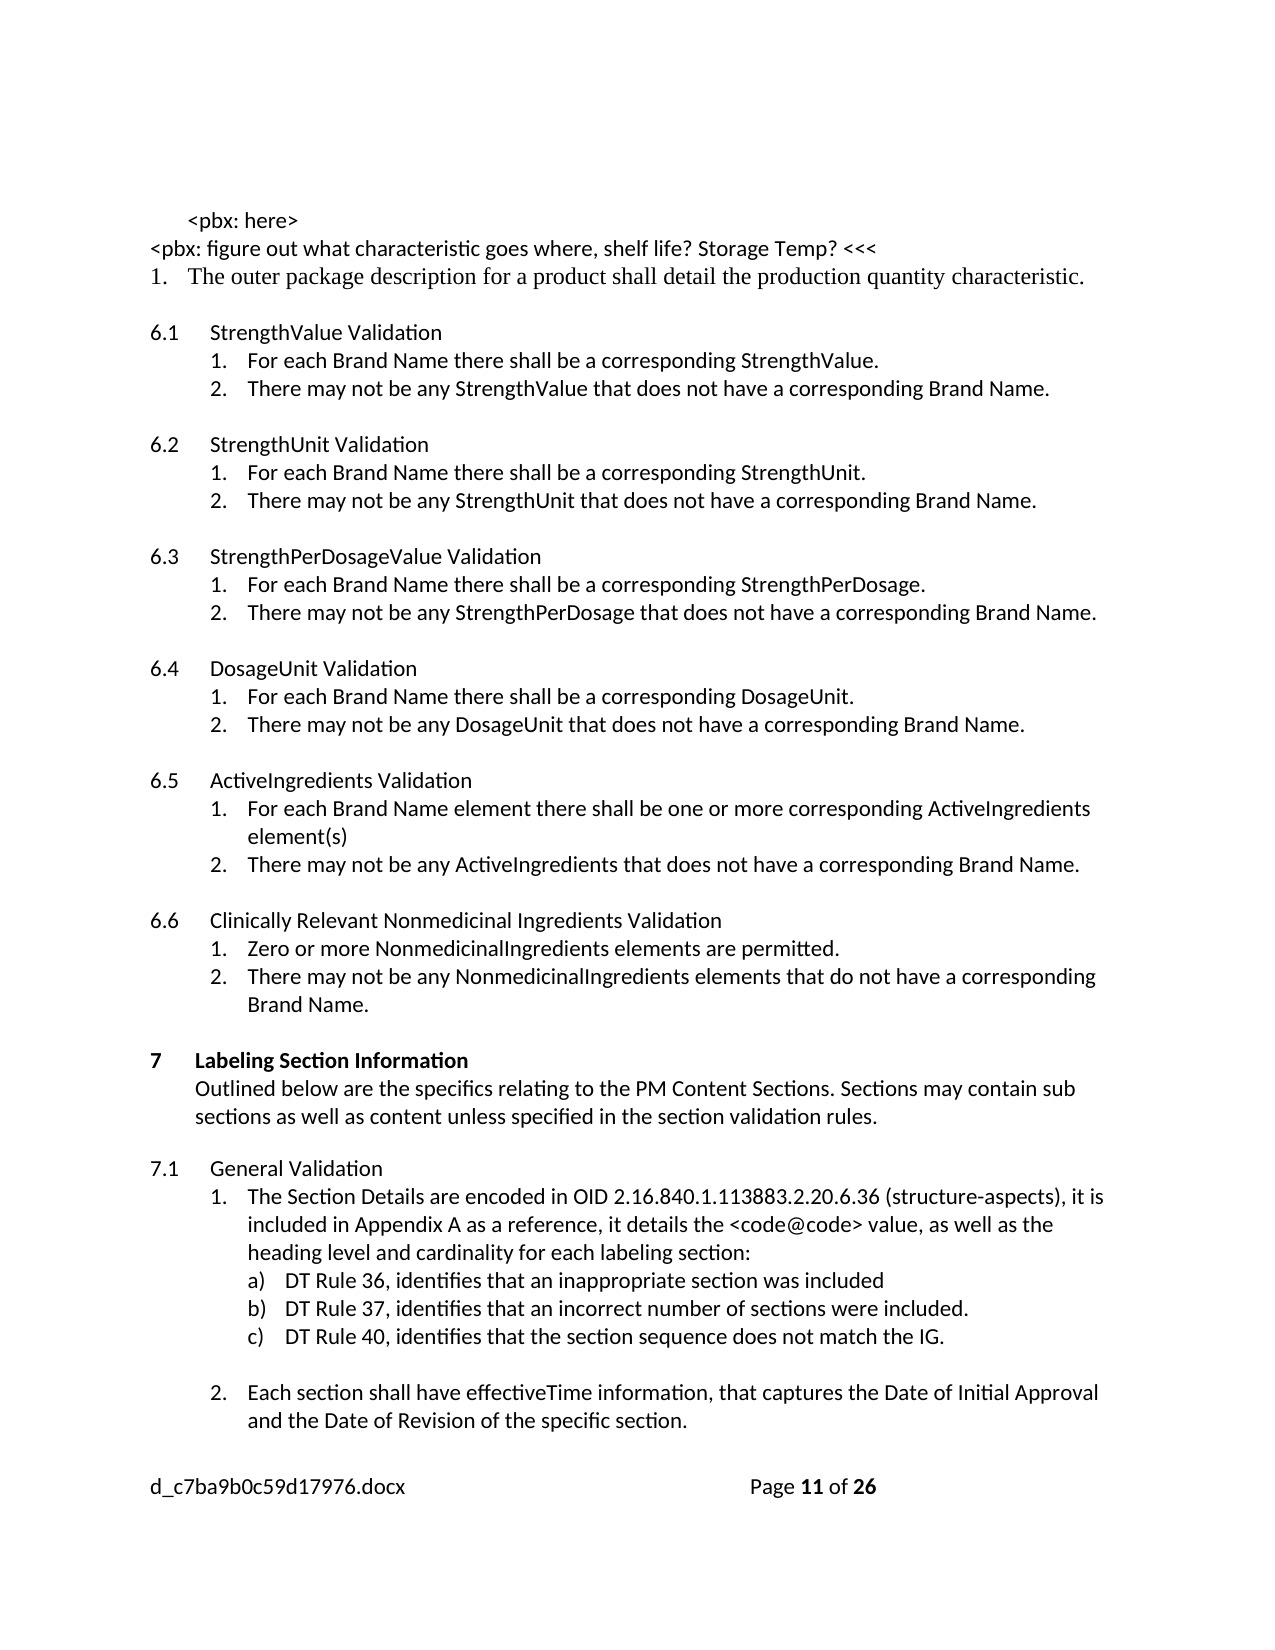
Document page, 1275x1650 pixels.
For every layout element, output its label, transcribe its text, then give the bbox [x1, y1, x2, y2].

subtitle DosageUnit Validation [150, 654, 1125, 682]
subtitle StrengthUnit Validation [150, 430, 1125, 458]
list Each section shall have effectiveTime information, that captures the Date of Initial Approval and the Date of Revision of the specific section. [210, 1378, 1125, 1434]
subtitle General Validation [150, 1154, 1125, 1182]
subtitle StrengthValue Validation [150, 318, 1125, 346]
subtitle ActiveIngredients Validation [150, 766, 1125, 794]
subtitle StrengthPerDosageValue Validation [150, 542, 1125, 570]
list The Section Details are encoded in OID 2.16.840.1.113883.2.20.6.36 (structure-aspects), it is included in Appendix A as a reference, it details the <code@code> value, as well as the heading level and cardinality for each labeling section: [210, 1182, 1125, 1266]
list There may not be any DosageUnit that does not have a corresponding Brand Name. [210, 710, 1125, 738]
list For each Brand Name element there shall be one or more corresponding ActiveIngredients element(s) [210, 794, 1125, 850]
list DT Rule 36, identifies that an inappropriate section was included [247, 1266, 1125, 1294]
subtitle Clinically Relevant Nonmedicinal Ingredients Validation [150, 906, 1125, 934]
list For each Brand Name there shall be a corresponding StrengthValue. [210, 346, 1125, 374]
text Outlined below are the specifics relating to the PM Content Sections. Sections may contain sub sections as well as content unless specified in the section validation rules. [195, 1074, 1125, 1130]
list DT Rule 40, identifies that the section sequence does not match the IG. [247, 1322, 1125, 1350]
list There may not be any ActiveIngredients that does not have a corresponding Brand Name. [210, 850, 1125, 878]
text <pbx: figure out what characteristic goes where, shelf life? Storage Temp? <<< [150, 234, 1125, 262]
list There may not be any StrengthPerDosage that does not have a corresponding Brand Name. [210, 598, 1125, 626]
subtitle Labeling Section Information [150, 1046, 1125, 1074]
list Zero or more NonmedicinalIngredients elements are permitted. [210, 934, 1125, 962]
list The outer package description for a product shall detail the production quantity characteristic. [150, 262, 1125, 290]
list For each Brand Name there shall be a corresponding DosageUnit. [210, 682, 1125, 710]
list There may not be any StrengthValue that does not have a corresponding Brand Name. [210, 374, 1125, 402]
list For each Brand Name there shall be a corresponding StrengthUnit. [210, 458, 1125, 486]
list DT Rule 37, identifies that an incorrect number of sections were included. [247, 1294, 1125, 1322]
list There may not be any StrengthUnit that does not have a corresponding Brand Name. [210, 486, 1125, 514]
list There may not be any NonmedicinalIngredients elements that do not have a corresponding Brand Name. [210, 962, 1125, 1018]
list For each Brand Name there shall be a corresponding StrengthPerDosage. [210, 570, 1125, 598]
list <pbx: here> [187, 206, 1125, 234]
